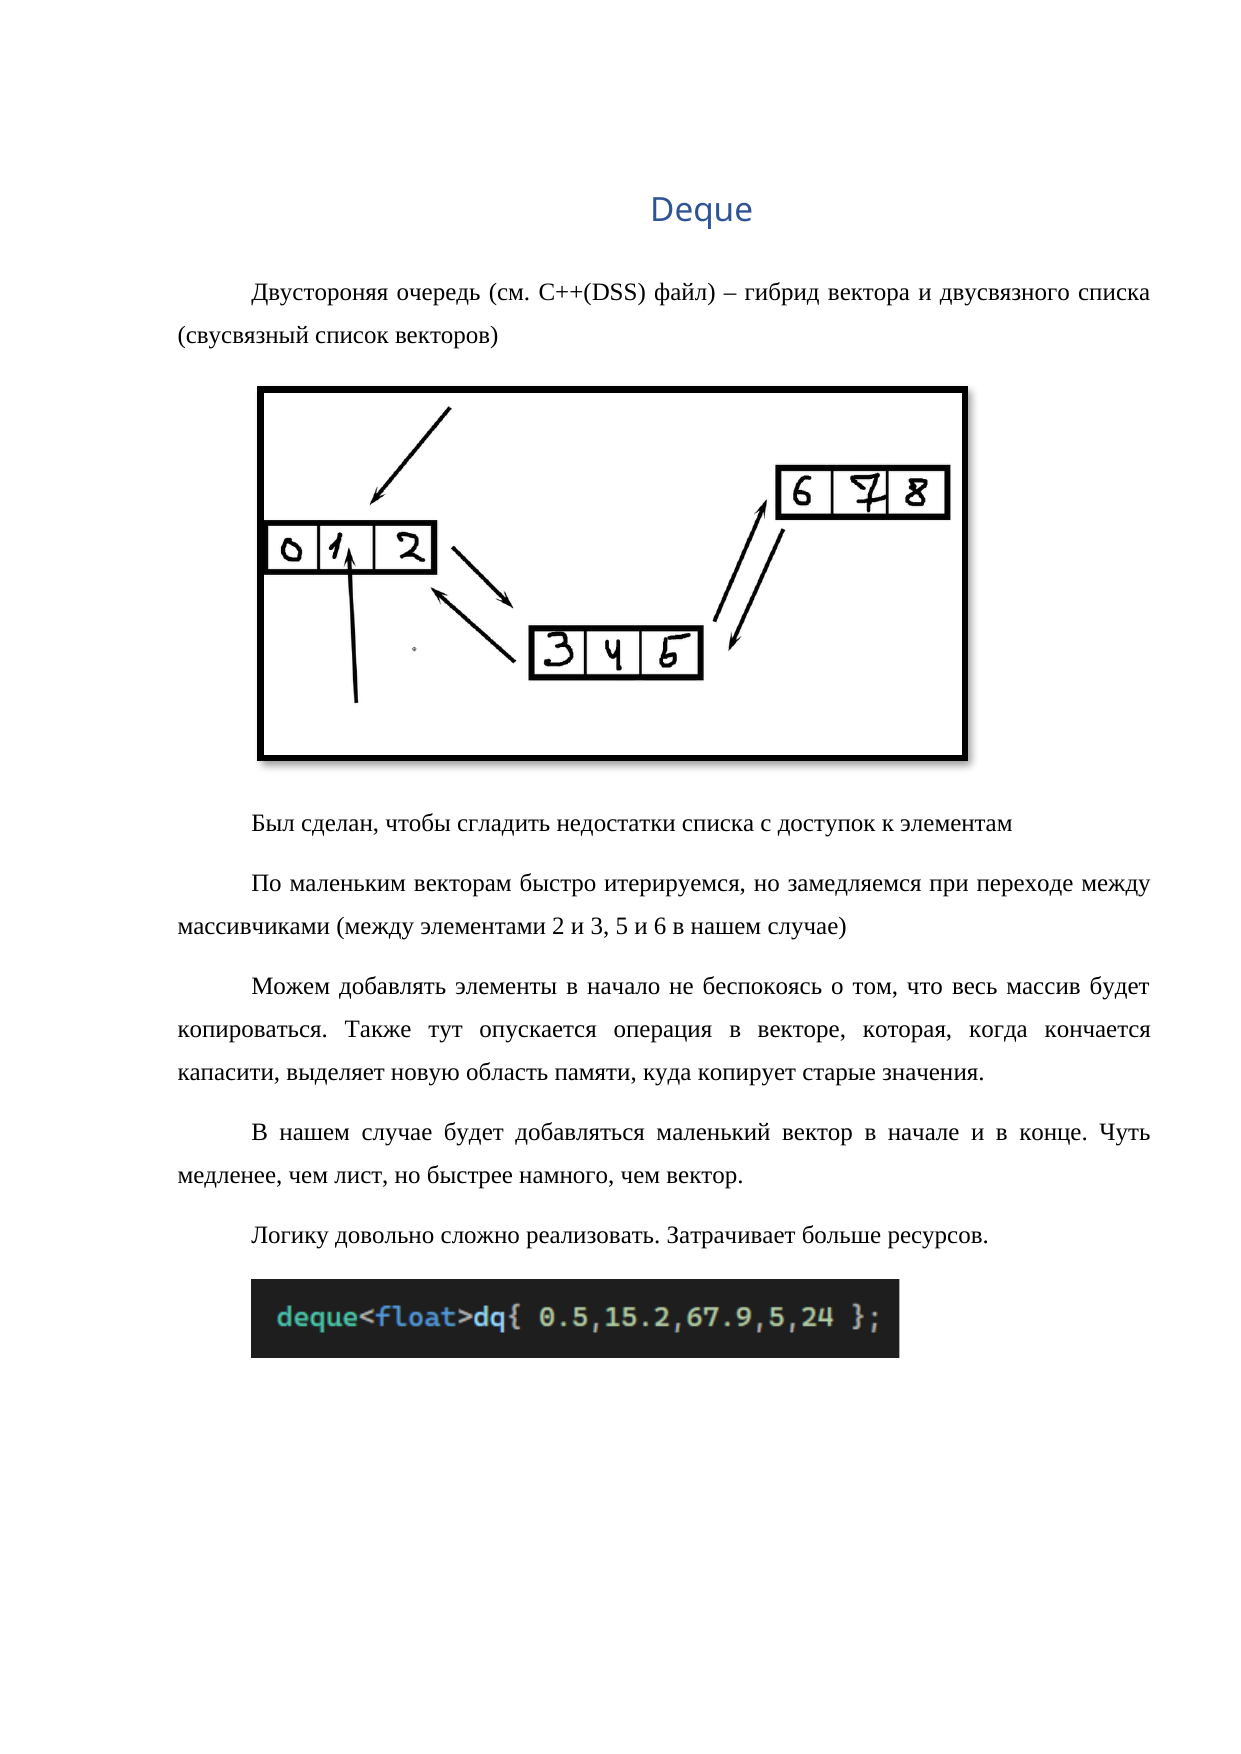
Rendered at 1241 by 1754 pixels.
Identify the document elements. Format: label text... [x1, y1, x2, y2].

text Можем добавлять элементы в начало не беспокоясь о том, что весь массив будет копироваться. Также тут опускается операция в векторе, которая, когда кончается капасити, выделяет новую область памяти, куда копирует старые значения. [177, 971, 1152, 1086]
picture [264, 393, 962, 755]
text По маленьким векторам быстро итерируемся, но замедляемся при переходе между массивчиками (между элементами 2 и 3, 5 и 6 в нашем случае) [177, 868, 1152, 940]
text Был сделан, чтобы сгладить недостатки списка с доступок к элементам [177, 808, 1152, 837]
picture [251, 1279, 900, 1358]
text Логику довольно сложно реализовать. Затрачивает больше ресурсов. [177, 1220, 1152, 1248]
text В нашем случае будет добавляться маленький вектор в начале и в конце. Чуть медленее, чем лист, но быстрее намного, чем вектор. [177, 1117, 1152, 1189]
subtitle Deque [177, 186, 1152, 232]
text Двустороняя очередь (см. С++(DSS) файл) – гибрид вектора и двусвязного списка (свусвязный список векторов) [177, 277, 1152, 349]
